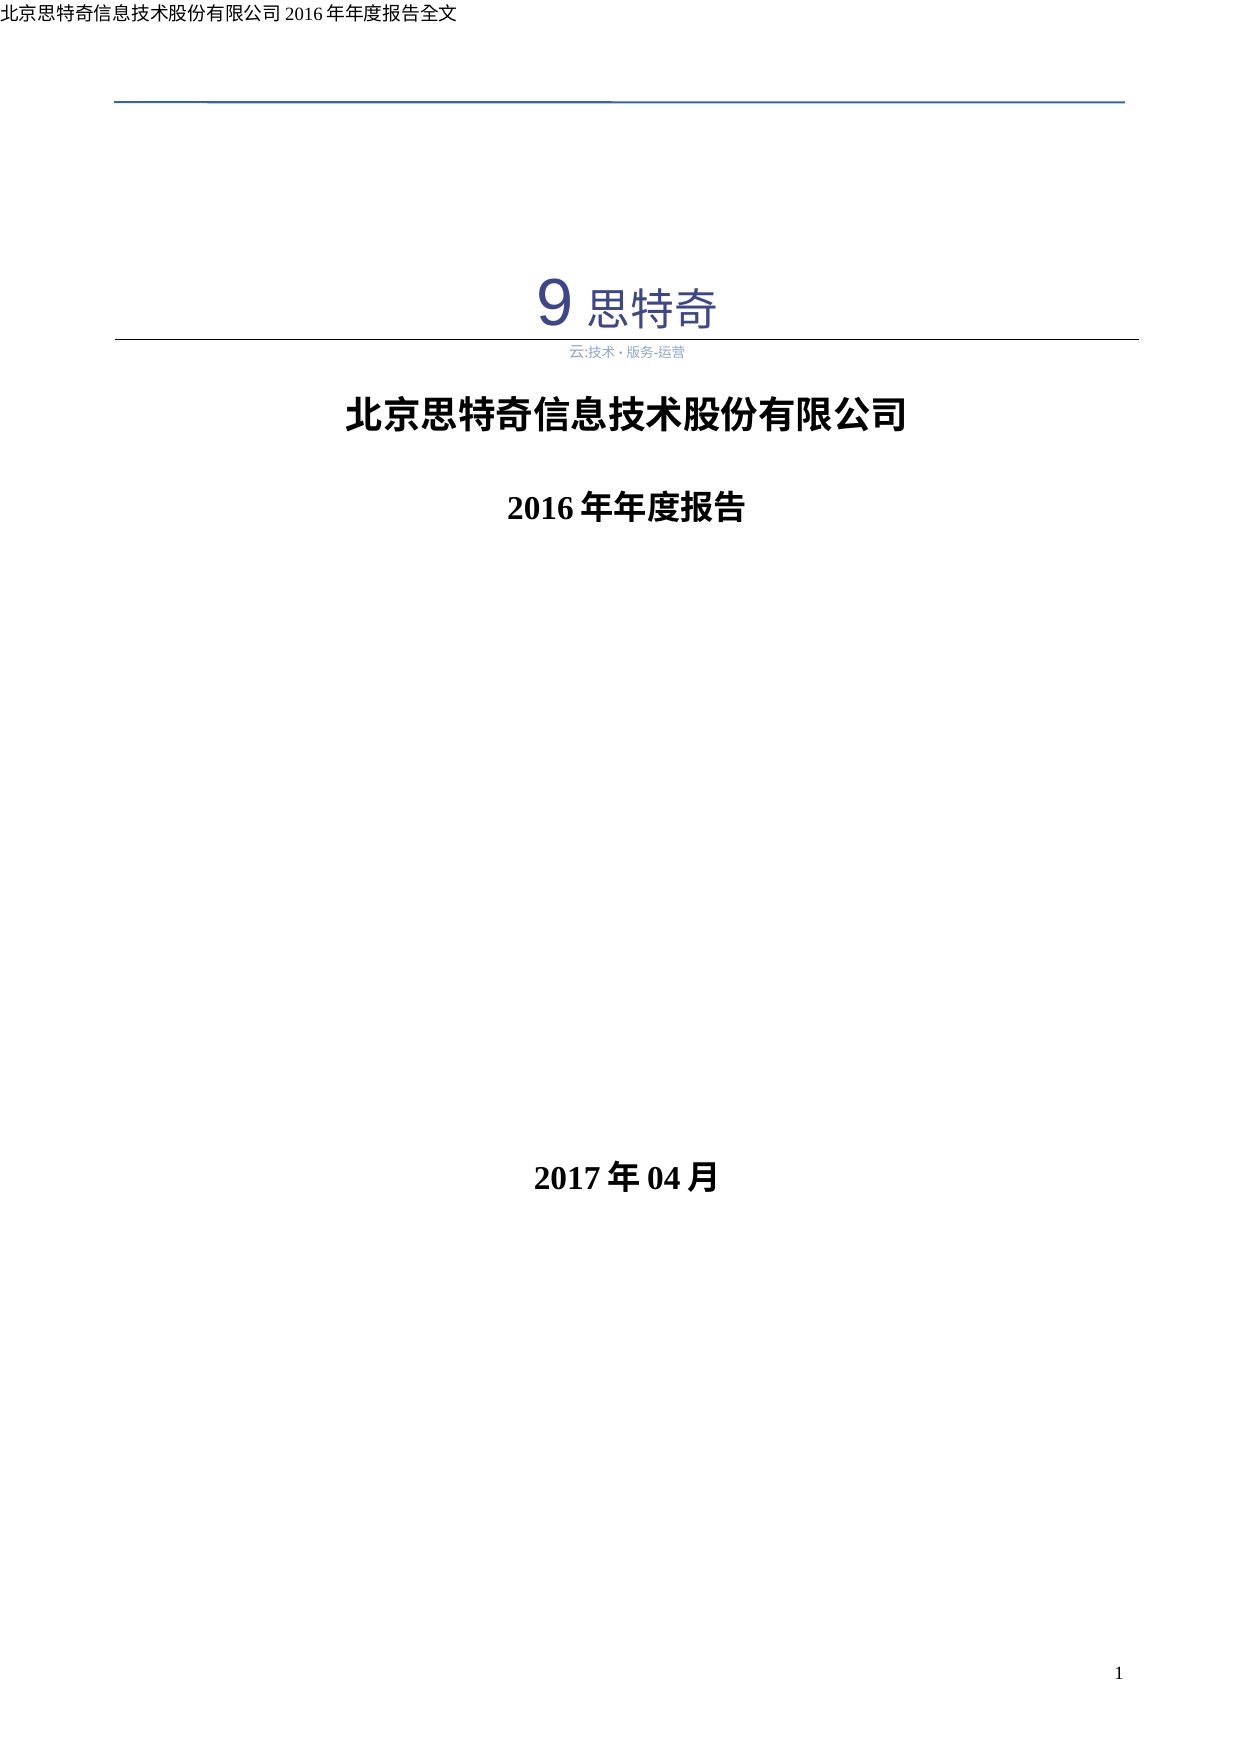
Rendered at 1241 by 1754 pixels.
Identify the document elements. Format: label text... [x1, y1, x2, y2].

text 云:技术・版务-运营 [115, 340, 1139, 362]
text 9思特奇 [115, 263, 1139, 339]
text 2017年04月 [115, 1154, 1139, 1199]
text 北京思特奇信息技术股份有限公司 [115, 389, 1139, 440]
text 2016年年度报告 [115, 483, 1139, 529]
